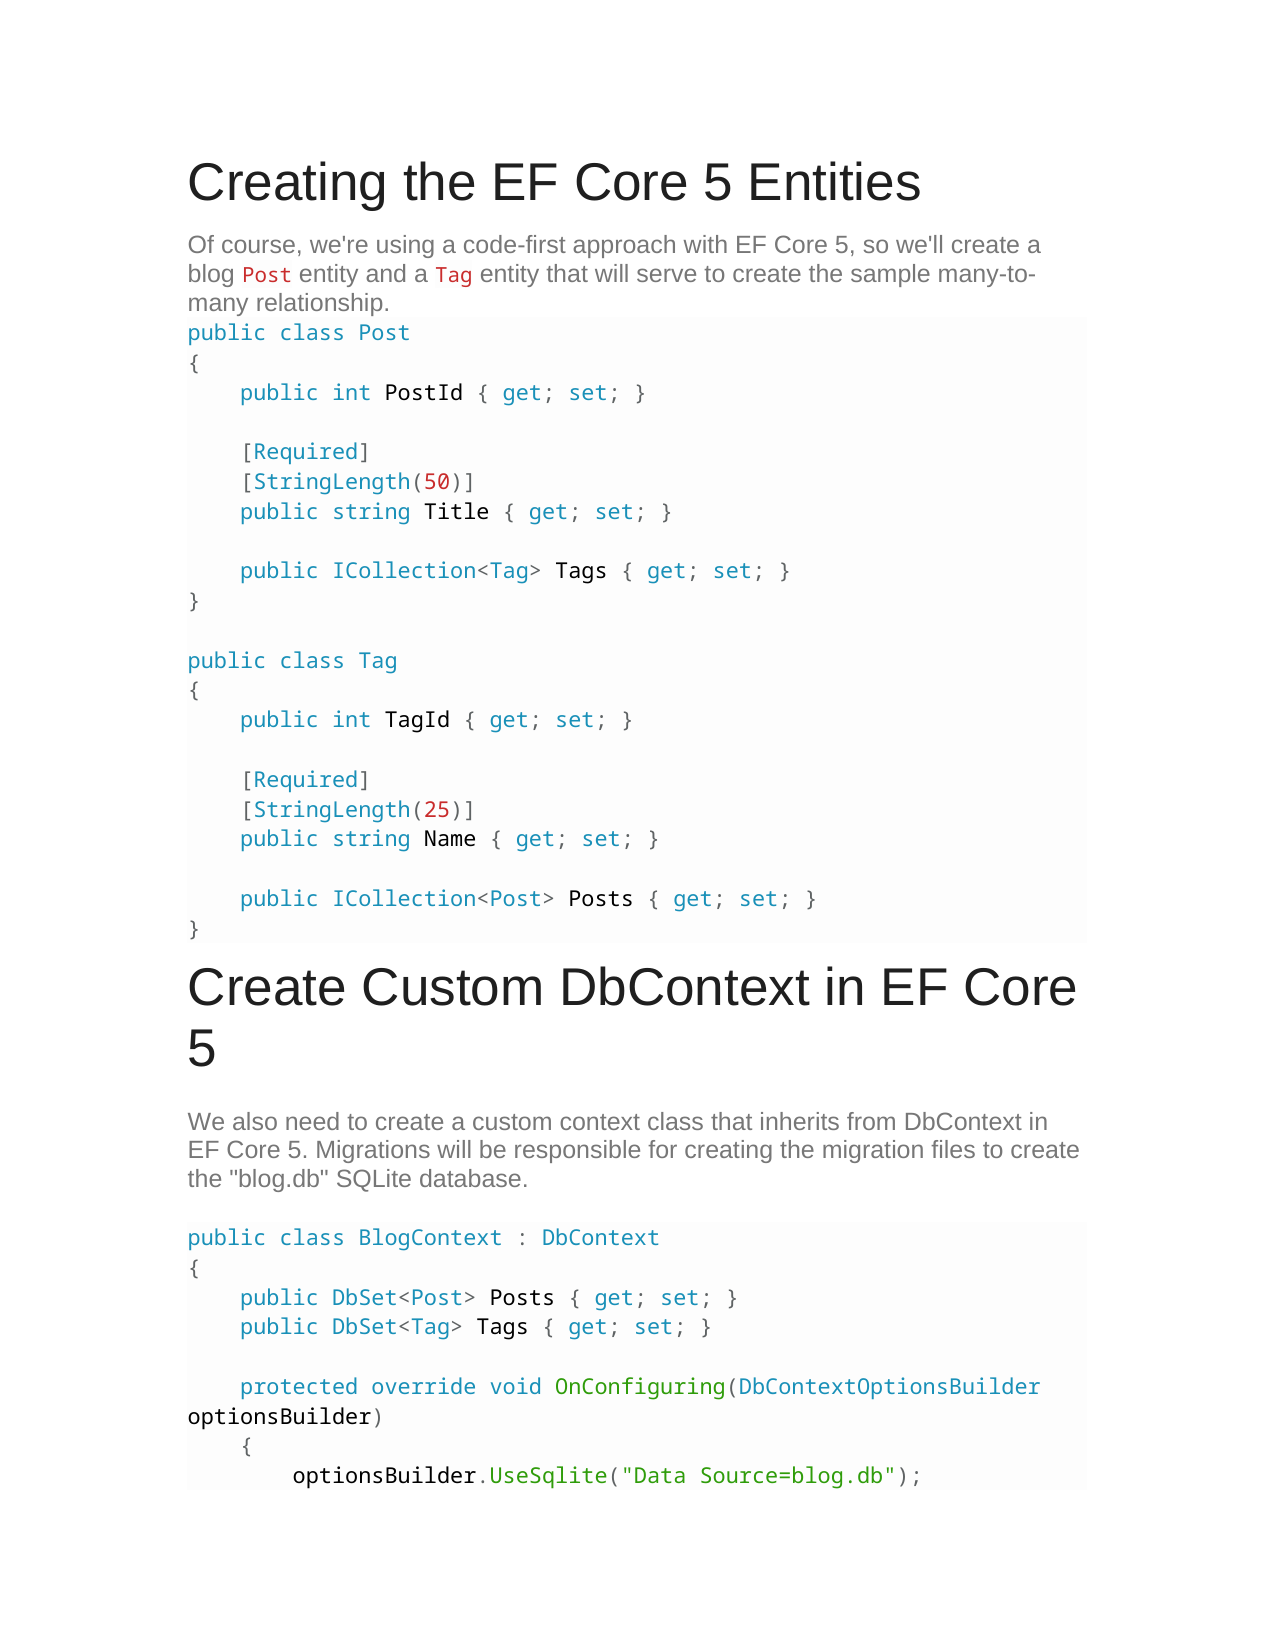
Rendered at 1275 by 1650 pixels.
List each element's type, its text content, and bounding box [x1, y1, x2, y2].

text [Required] [187, 436, 1087, 466]
text { [187, 674, 1087, 704]
text public ICollection<Post> Posts { get; set; } [187, 883, 1087, 913]
text { [187, 1252, 1087, 1282]
text protected override void OnConfiguring(DbContextOptionsBuilder optionsBuilder) [187, 1371, 1087, 1431]
text [StringLength(50)] [187, 466, 1087, 496]
text public int TagId { get; set; } [187, 704, 1087, 734]
text public ICollection<Tag> Tags { get; set; } [187, 555, 1087, 585]
text public DbSet<Post> Posts { get; set; } [187, 1282, 1087, 1311]
text We also need to create a custom context class that inherits from DbContext in EF Core 5. Migrations will be responsible for creating the migration files to create the "blog.db" SQLite database. [187, 1107, 1087, 1193]
text Of course, we're using a code-first approach with EF Core 5, so we'll create a blog Post entity and a Tag entity that will serve to create the sample many-to-many relationship. [187, 230, 1087, 317]
text [Required] [187, 764, 1087, 794]
text } [187, 585, 1087, 615]
text { [187, 1431, 1087, 1460]
text optionsBuilder.UseSqlite("Data Source=blog.db"); [187, 1460, 1087, 1490]
text public class BlogContext : DbContext [187, 1222, 1087, 1252]
subtitle Create Custom DbContext in EF Core 5 [187, 955, 1087, 1077]
text public class Tag [187, 645, 1087, 674]
text { [187, 347, 1087, 377]
text public string Name { get; set; } [187, 823, 1087, 853]
text [StringLength(25)] [187, 794, 1087, 823]
text public int PostId { get; set; } [187, 377, 1087, 406]
text public DbSet<Tag> Tags { get; set; } [187, 1311, 1087, 1341]
text } [187, 913, 1087, 943]
subtitle Creating the EF Core 5 Entities [187, 150, 1087, 211]
text public class Post [187, 317, 1087, 347]
text public string Title { get; set; } [187, 496, 1087, 526]
